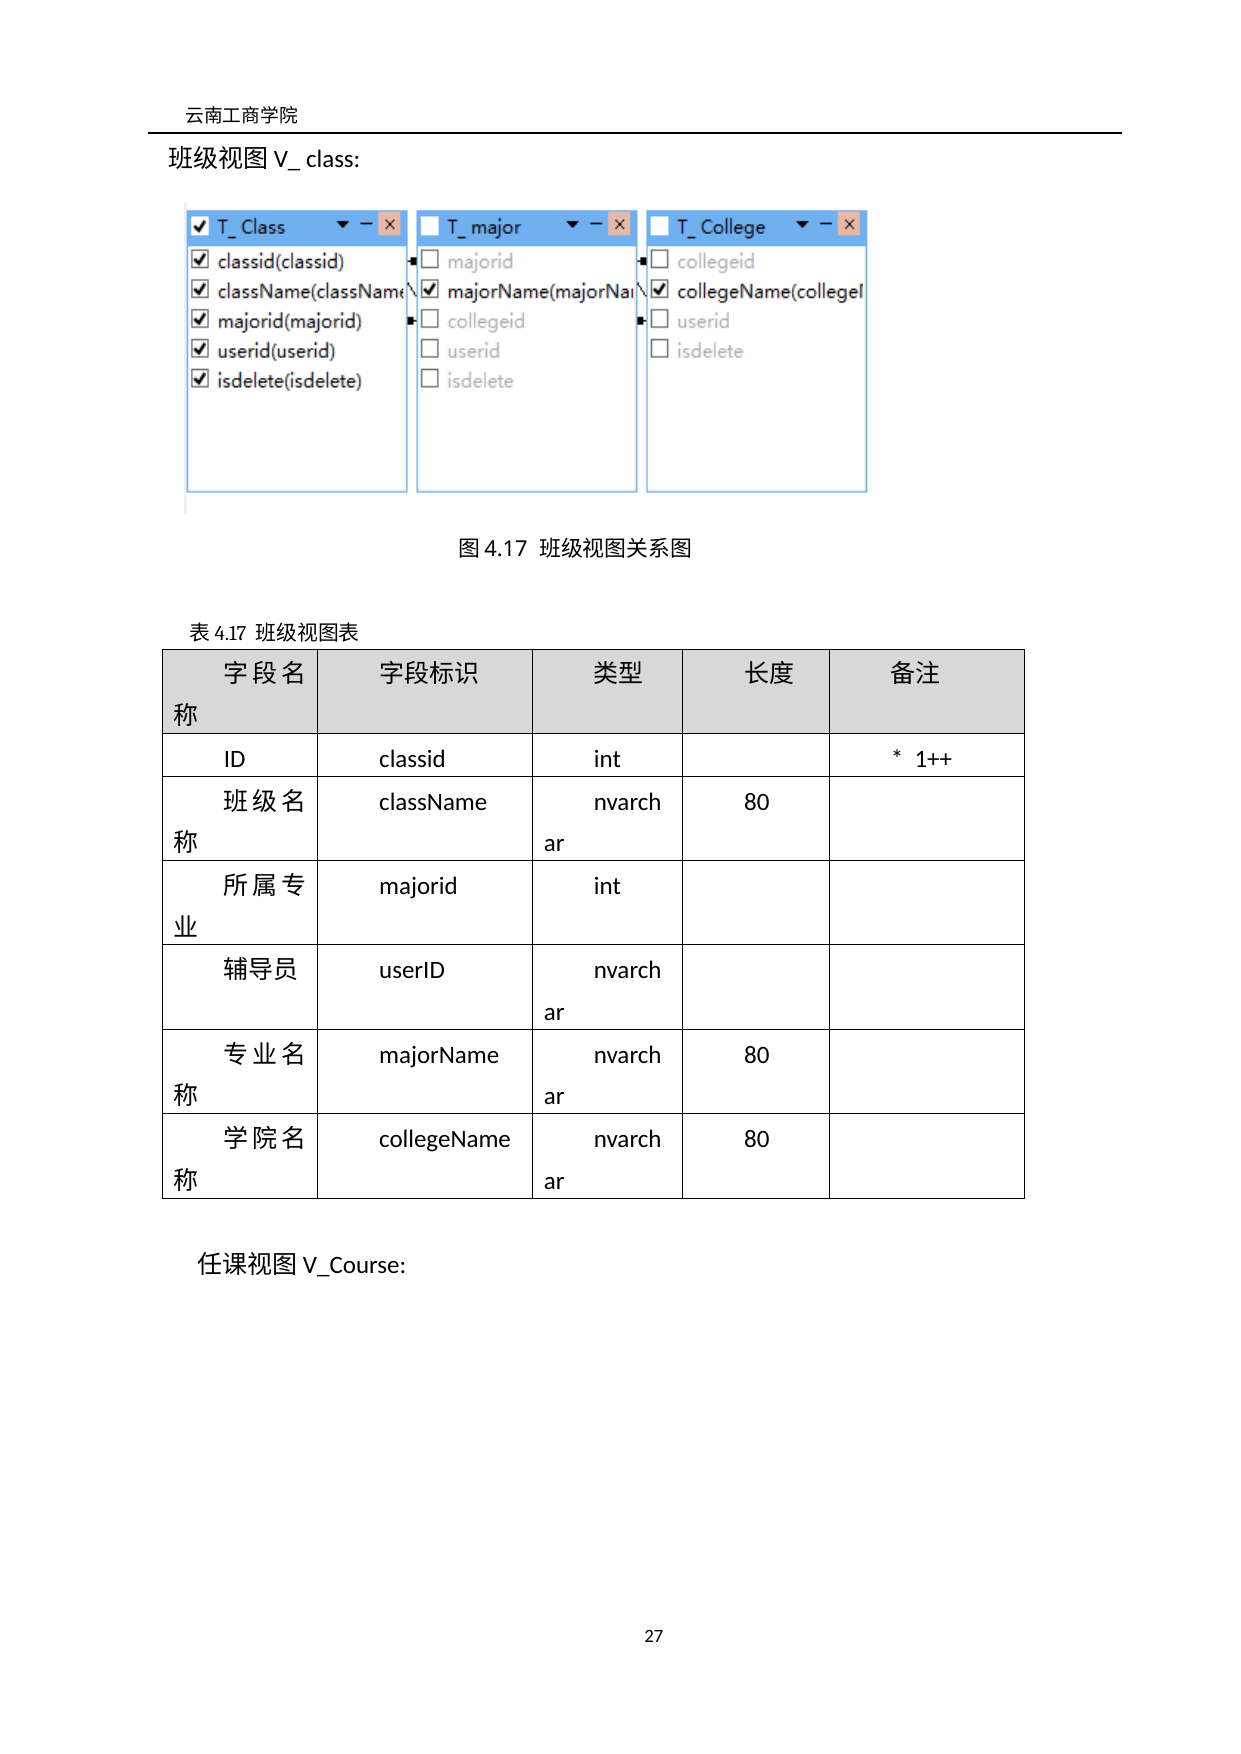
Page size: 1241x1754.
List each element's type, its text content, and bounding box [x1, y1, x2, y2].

table_cell [683, 945, 829, 1029]
table_cell classid [318, 734, 532, 776]
table_cell int [533, 734, 682, 776]
table_cell int [533, 861, 682, 944]
table_cell [830, 777, 1024, 860]
text 任课视图V_Course: [148, 1240, 1122, 1282]
table_cell majorName [318, 1030, 532, 1113]
table_cell collegeName [318, 1114, 532, 1197]
table_cell 辅导员 [163, 945, 317, 1029]
table_header 长度 [683, 650, 829, 733]
table_cell userID [318, 945, 532, 1029]
table_header 类型 [533, 650, 682, 733]
table_cell majorid [318, 861, 532, 944]
table_cell * 1++ [830, 734, 1024, 776]
table_cell 专业名称 [163, 1030, 317, 1113]
table_cell 班级名称 [163, 777, 317, 860]
table_cell ID [163, 734, 317, 776]
table_cell 80 [683, 777, 829, 860]
table_cell 所属专业 [163, 861, 317, 944]
table_cell nvarchar [533, 777, 682, 860]
table_cell className [318, 777, 532, 860]
table_cell [830, 861, 1024, 944]
table_cell nvarchar [533, 1114, 682, 1197]
table_header 字段名称 [163, 650, 317, 733]
picture [184, 202, 922, 515]
table_header 字段标识 [318, 650, 532, 733]
table_cell [683, 734, 829, 776]
table_cell 学院名称 [163, 1114, 317, 1197]
table_cell [683, 861, 829, 944]
table_cell [830, 1030, 1024, 1113]
table_cell [830, 1114, 1024, 1197]
table_cell 80 [683, 1030, 829, 1113]
table_cell 80 [683, 1114, 829, 1197]
table_cell nvarchar [533, 945, 682, 1029]
table_cell nvarchar [533, 1030, 682, 1113]
text 表4.17 班级视图表 [148, 607, 1122, 648]
table_cell [830, 945, 1024, 1029]
table_header 备注 [830, 650, 1024, 733]
